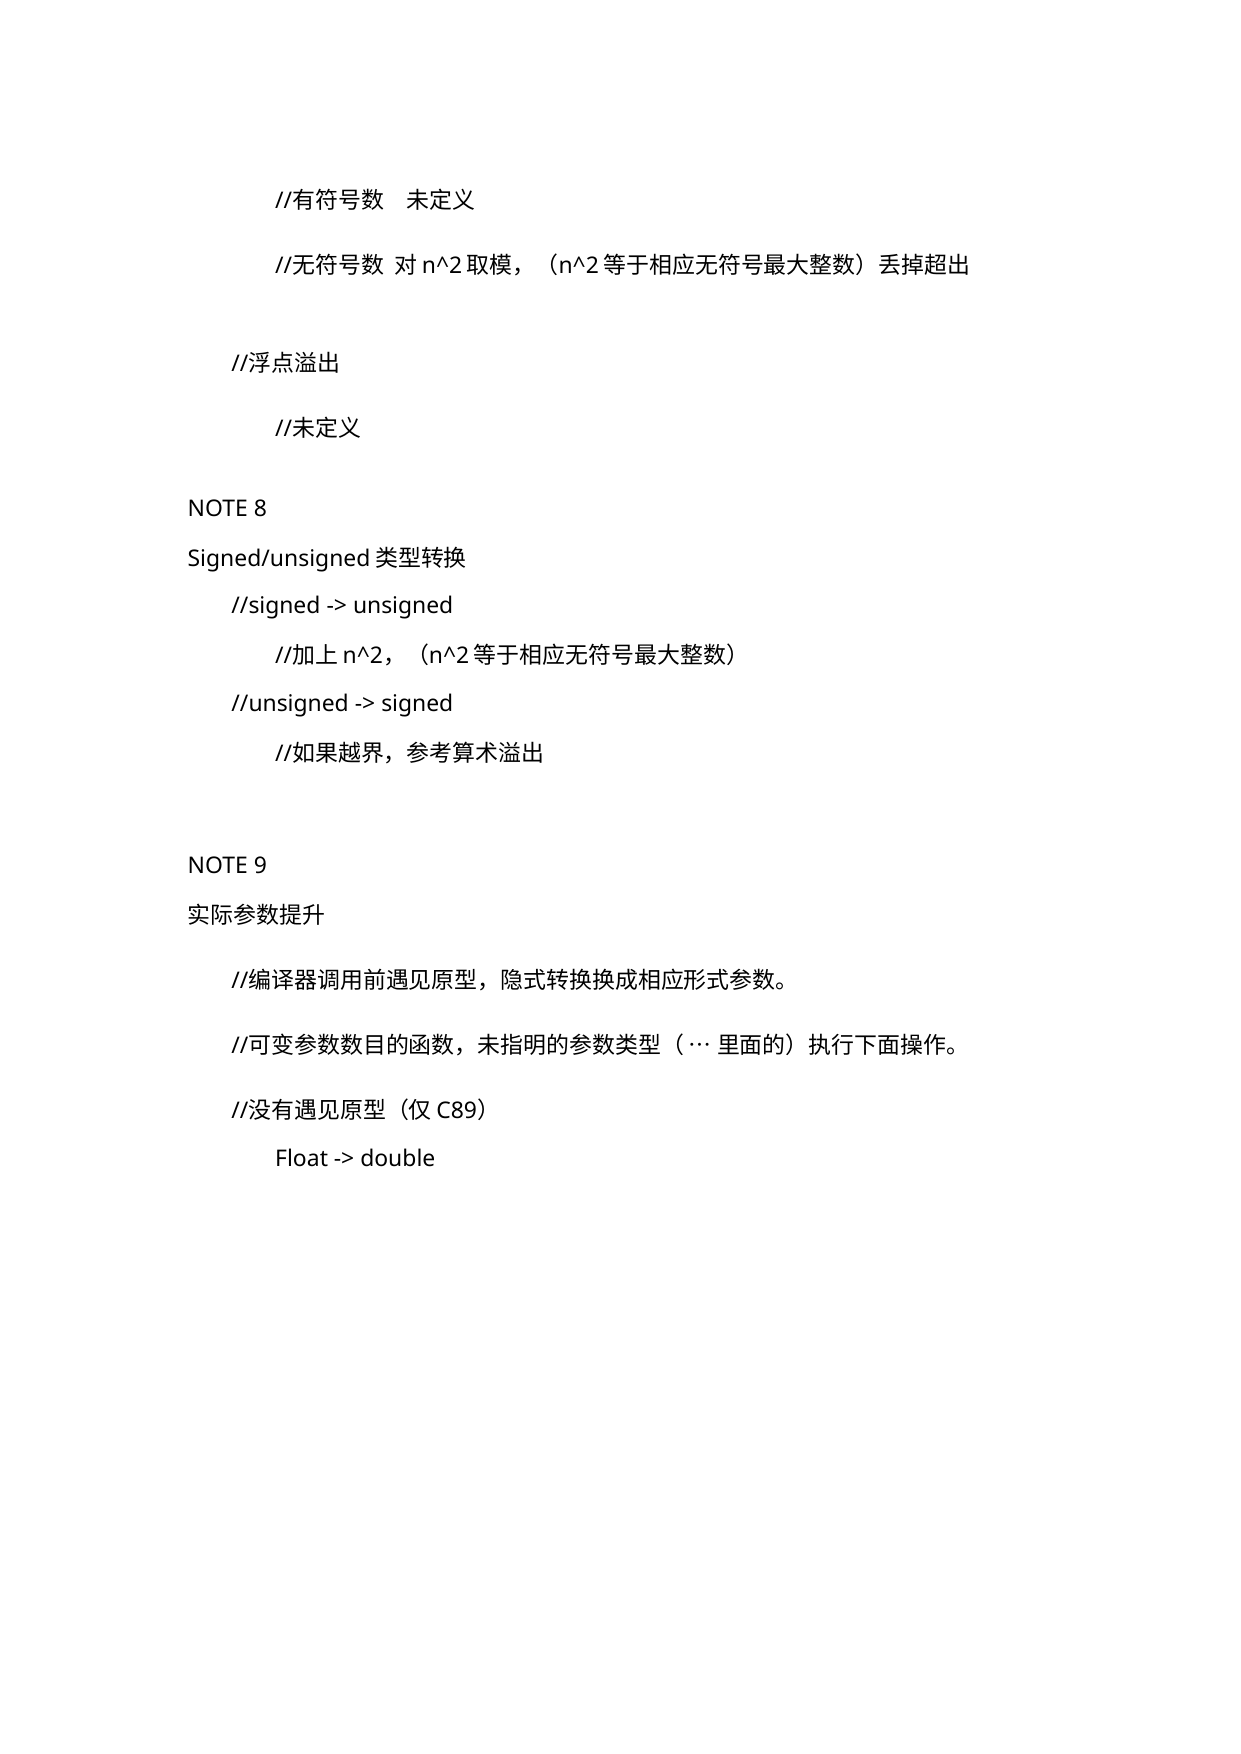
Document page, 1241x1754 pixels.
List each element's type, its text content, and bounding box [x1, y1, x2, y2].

text Float -> double [187, 1141, 1053, 1174]
text //unsigned -> signed [187, 686, 1053, 719]
text //编译器调用前遇见原型，隐式转换换成相应形式参数。 [187, 946, 1053, 1011]
text //可变参数数目的函数，未指明的参数类型（ … 里面的）执行下面操作。 [187, 1011, 1053, 1076]
text NOTE 8 [187, 491, 1053, 524]
text //没有遇见原型（仅C89） [187, 1076, 1053, 1141]
text NOTE 9 [187, 849, 1053, 881]
text //如果越界，参考算术溢出 [187, 719, 1053, 784]
text //有符号数 未定义 [187, 166, 1053, 231]
text //未定义 [187, 394, 1053, 459]
text //加上n^2，（n^2等于相应无符号最大整数） [187, 621, 1053, 686]
text Signed/unsigned类型转换 [187, 524, 1053, 589]
text //浮点溢出 [187, 329, 1053, 394]
text //signed -> unsigned [187, 589, 1053, 621]
text //无符号数 对n^2取模，（n^2等于相应无符号最大整数）丢掉超出 [187, 231, 1053, 296]
text 实际参数提升 [187, 881, 1053, 946]
